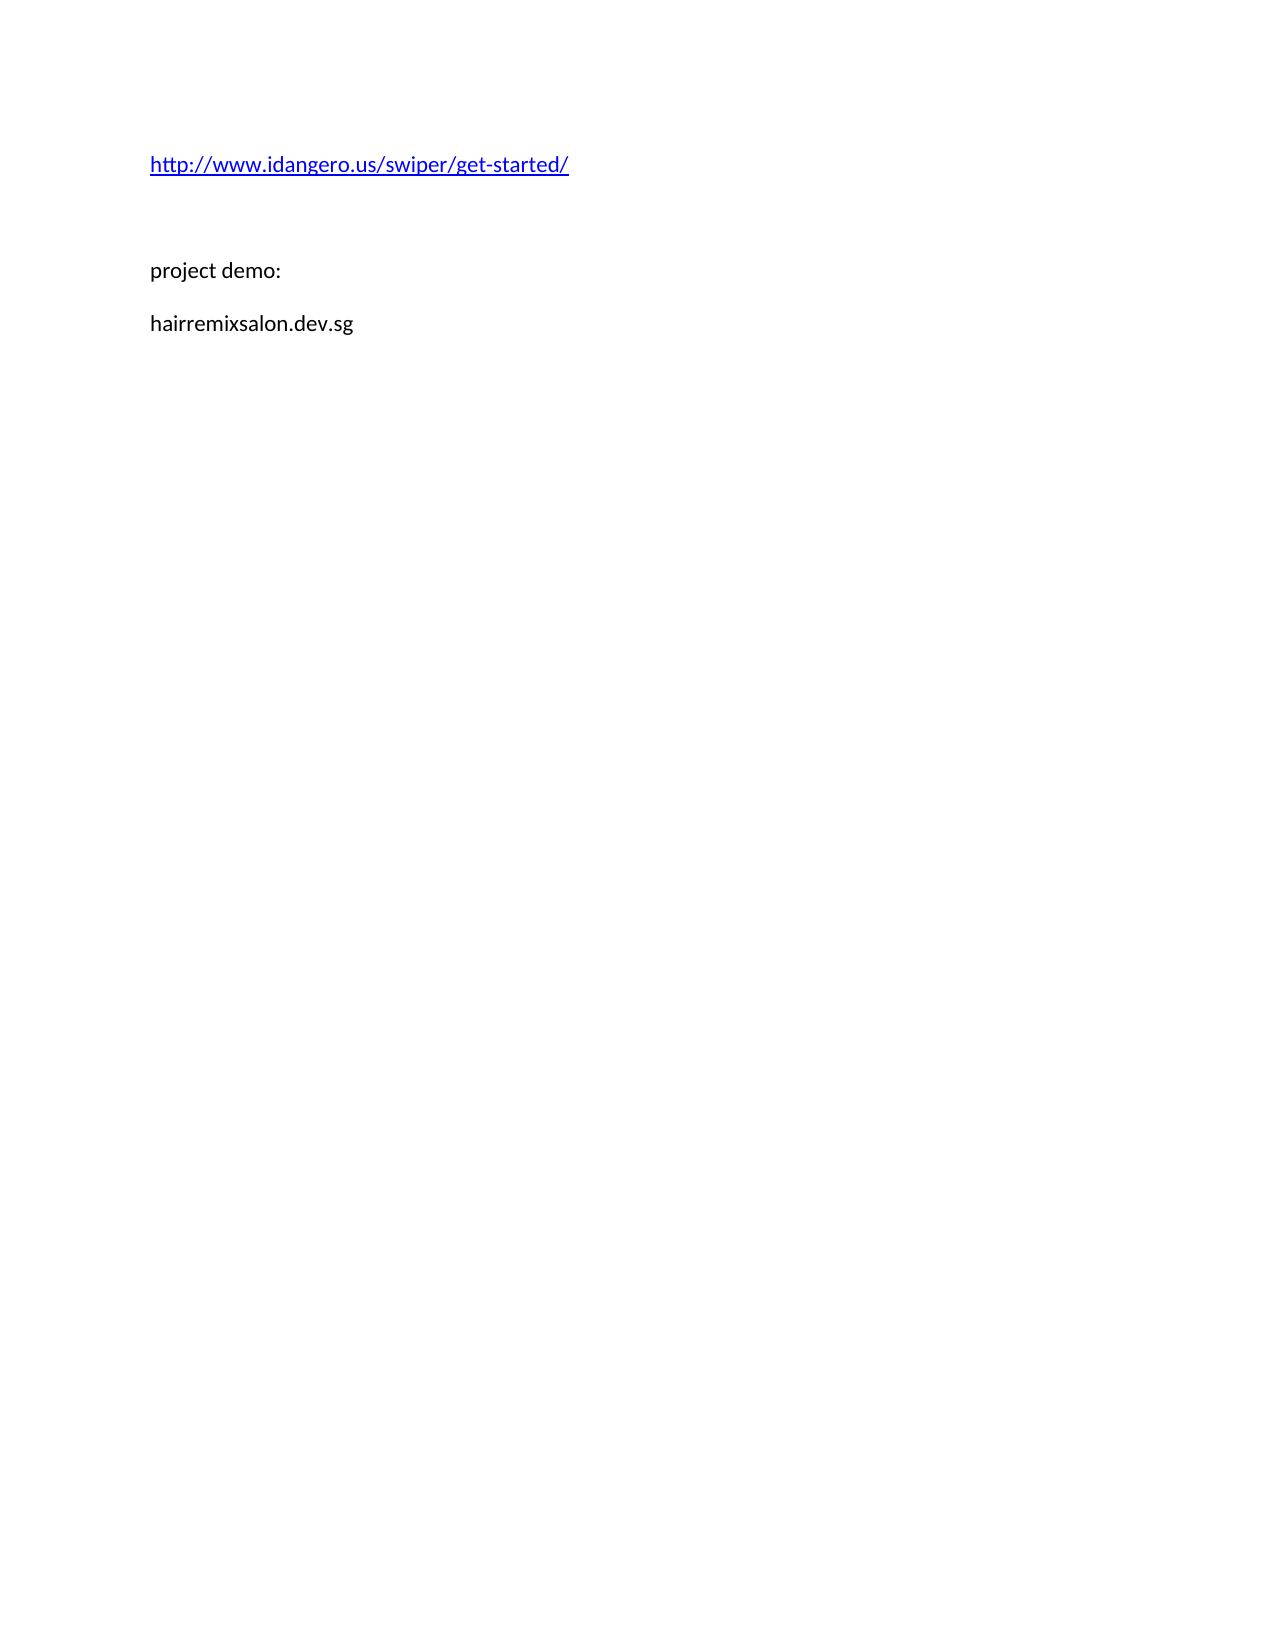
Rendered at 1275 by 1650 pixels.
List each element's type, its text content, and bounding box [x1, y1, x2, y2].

text hairremixsalon.dev.sg [150, 309, 1125, 337]
text project demo: [150, 256, 1125, 284]
text http://www.idangero.us/swiper/get-started/ [150, 150, 1125, 178]
